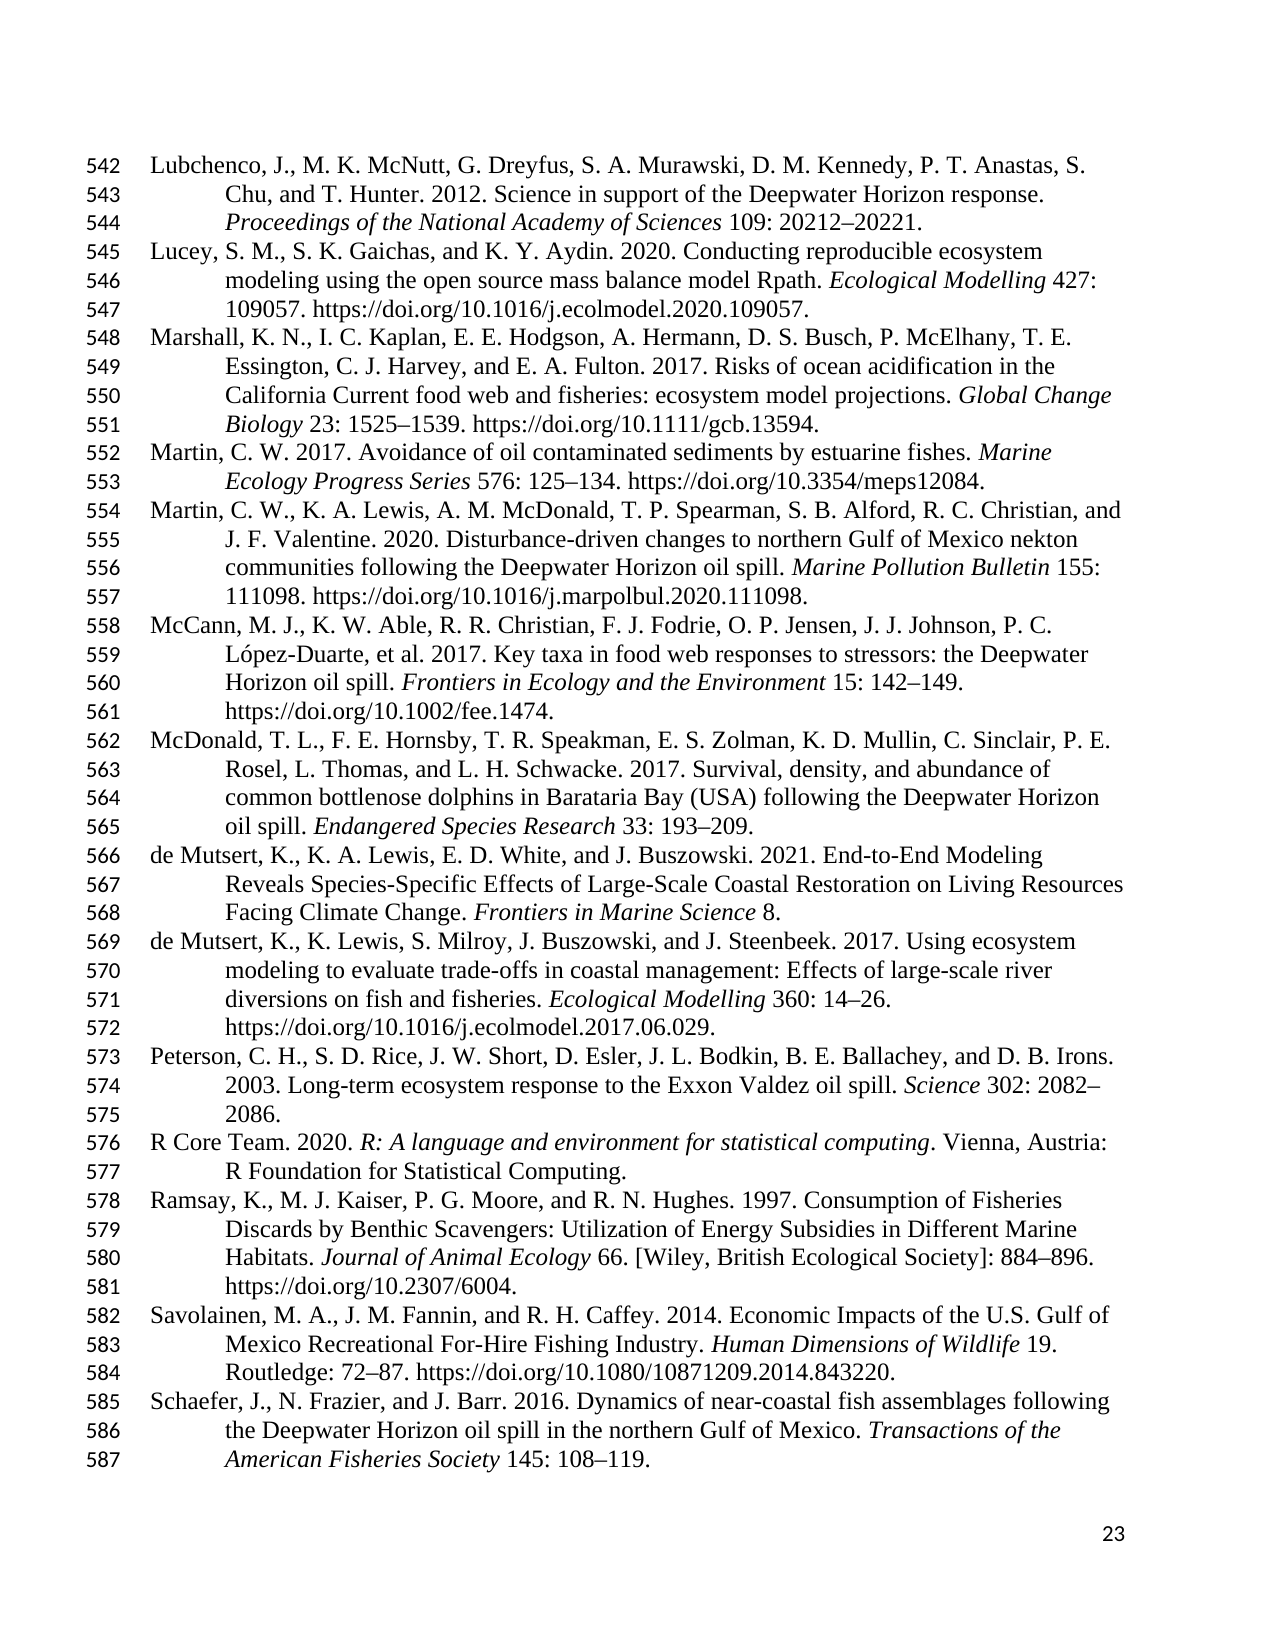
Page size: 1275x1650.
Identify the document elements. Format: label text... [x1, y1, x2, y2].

text R Core Team. 2020. R: A language and environment for statistical computing. Vienna, Austria: R Foundation for Statistical Computing. [150, 1127, 1125, 1185]
text Martin, C. W. 2017. Avoidance of oil contaminated sediments by estuarine fishes. Marine Ecology Progress Series 576: 125–134. https://doi.org/10.3354/meps12084. [150, 437, 1125, 495]
text Ramsay, K., M. J. Kaiser, P. G. Moore, and R. N. Hughes. 1997. Consumption of Fisheries Discards by Benthic Scavengers: Utilization of Energy Subsidies in Different Marine Habitats. Journal of Animal Ecology 66. [Wiley, British Ecological Society]: 884–896. https://doi.org/10.2307/6004. [150, 1185, 1125, 1300]
text McCann, M. J., K. W. Able, R. R. Christian, F. J. Fodrie, O. P. Jensen, J. J. Johnson, P. C. López‐Duarte, et al. 2017. Key taxa in food web responses to stressors: the Deepwater Horizon oil spill. Frontiers in Ecology and the Environment 15: 142–149. https://doi.org/10.1002/fee.1474. [150, 610, 1125, 725]
text Marshall, K. N., I. C. Kaplan, E. E. Hodgson, A. Hermann, D. S. Busch, P. McElhany, T. E. Essington, C. J. Harvey, and E. A. Fulton. 2017. Risks of ocean acidification in the California Current food web and fisheries: ecosystem model projections. Global Change Biology 23: 1525–1539. https://doi.org/10.1111/gcb.13594. [150, 322, 1125, 437]
text McDonald, T. L., F. E. Hornsby, T. R. Speakman, E. S. Zolman, K. D. Mullin, C. Sinclair, P. E. Rosel, L. Thomas, and L. H. Schwacke. 2017. Survival, density, and abundance of common bottlenose dolphins in Barataria Bay (USA) following the Deepwater Horizon oil spill. Endangered Species Research 33: 193–209. [150, 725, 1125, 840]
text Martin, C. W., K. A. Lewis, A. M. McDonald, T. P. Spearman, S. B. Alford, R. C. Christian, and J. F. Valentine. 2020. Disturbance-driven changes to northern Gulf of Mexico nekton communities following the Deepwater Horizon oil spill. Marine Pollution Bulletin 155: 111098. https://doi.org/10.1016/j.marpolbul.2020.111098. [150, 495, 1125, 610]
text de Mutsert, K., K. Lewis, S. Milroy, J. Buszowski, and J. Steenbeek. 2017. Using ecosystem modeling to evaluate trade-offs in coastal management: Effects of large-scale river diversions on fish and fisheries. Ecological Modelling 360: 14–26. https://doi.org/10.1016/j.ecolmodel.2017.06.029. [150, 926, 1125, 1041]
text Lucey, S. M., S. K. Gaichas, and K. Y. Aydin. 2020. Conducting reproducible ecosystem modeling using the open source mass balance model Rpath. Ecological Modelling 427: 109057. https://doi.org/10.1016/j.ecolmodel.2020.109057. [150, 236, 1125, 322]
text Schaefer, J., N. Frazier, and J. Barr. 2016. Dynamics of near-coastal fish assemblages following the Deepwater Horizon oil spill in the northern Gulf of Mexico. Transactions of the American Fisheries Society 145: 108–119. [150, 1386, 1125, 1472]
text Savolainen, M. A., J. M. Fannin, and R. H. Caffey. 2014. Economic Impacts of the U.S. Gulf of Mexico Recreational For-Hire Fishing Industry. Human Dimensions of Wildlife 19. Routledge: 72–87. https://doi.org/10.1080/10871209.2014.843220. [150, 1300, 1125, 1386]
text Peterson, C. H., S. D. Rice, J. W. Short, D. Esler, J. L. Bodkin, B. E. Ballachey, and D. B. Irons. 2003. Long-term ecosystem response to the Exxon Valdez oil spill. Science 302: 2082–2086. [150, 1041, 1125, 1127]
text Lubchenco, J., M. K. McNutt, G. Dreyfus, S. A. Murawski, D. M. Kennedy, P. T. Anastas, S. Chu, and T. Hunter. 2012. Science in support of the Deepwater Horizon response. Proceedings of the National Academy of Sciences 109: 20212–20221. [150, 150, 1125, 236]
text de Mutsert, K., K. A. Lewis, E. D. White, and J. Buszowski. 2021. End-to-End Modeling Reveals Species-Specific Effects of Large-Scale Coastal Restoration on Living Resources Facing Climate Change. Frontiers in Marine Science 8. [150, 840, 1125, 926]
